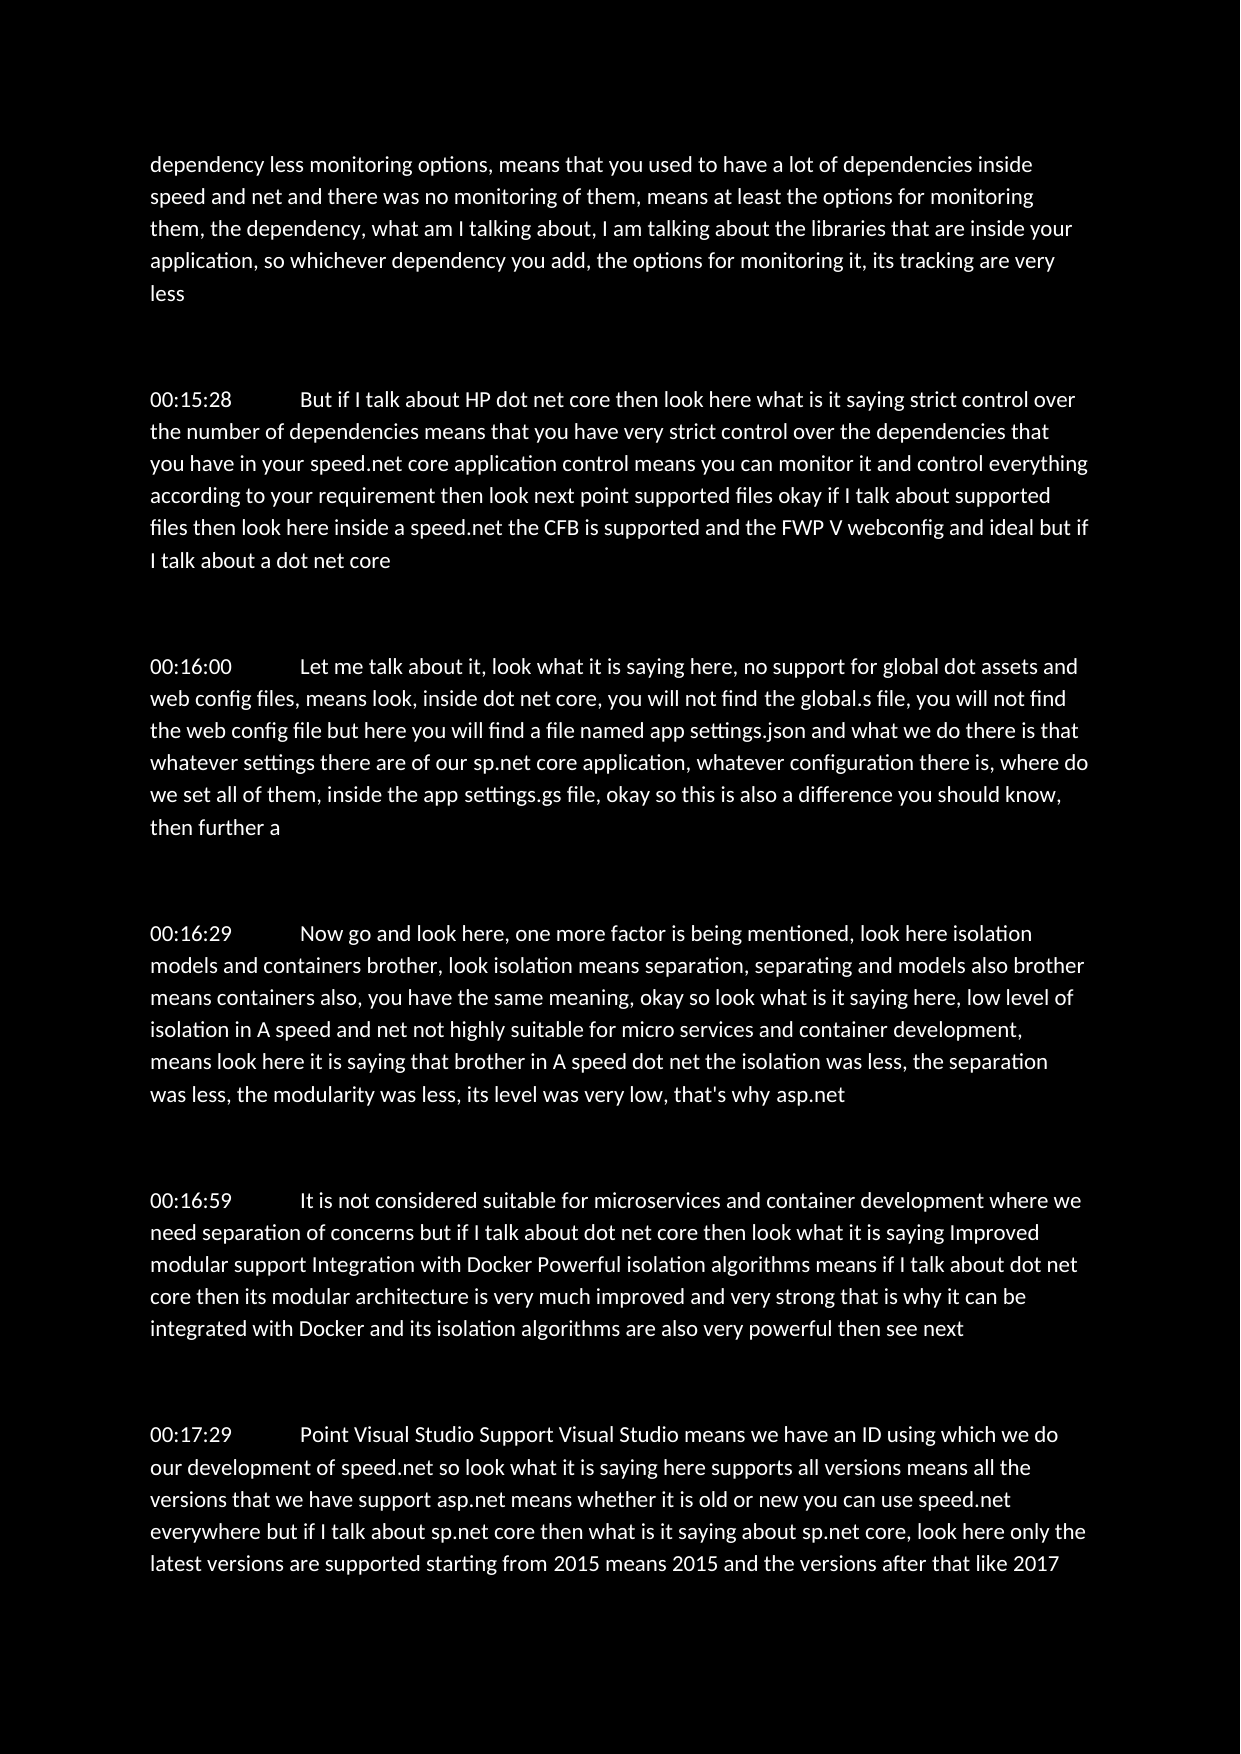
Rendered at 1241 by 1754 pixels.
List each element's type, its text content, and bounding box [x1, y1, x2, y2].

text 00:16:29 Now go and look here, one more factor is being mentioned, look here isolation models and containers brother, look isolation means separation, separating and models also brother means containers also, you have the same meaning, okay so look what is it saying here, low level of isolation in A speed and net not highly suitable for micro services and container development, means look here it is saying that brother in A speed dot net the isolation was less, the separation was less, the modularity was less, its level was very low, that's why asp.net [150, 919, 1090, 1108]
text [150, 150, 1090, 307]
text 00:16:00 Let me talk about it, look what it is saying here, no support for global dot assets and web config files, means look, inside dot net core, you will not find the global.s file, you will not find the web config file but here you will find a file named app settings.json and what we do there is that whatever settings there are of our sp.net core application, whatever configuration there is, where do we set all of them, inside the app settings.gs file, okay so this is also a difference you should know, then further a [150, 652, 1090, 841]
text 00:17:29 Point Visual Studio Support Visual Studio means we have an ID using which we do our development of speed.net so look what it is saying here supports all versions means all the versions that we have support asp.net means whether it is old or new you can use speed.net everywhere but if I talk about sp.net core then what is it saying about sp.net core, look here only the latest versions are supported starting from 2015 means 2015 and the versions after that like 2017 [150, 1421, 1090, 1577]
text 00:16:59 It is not considered suitable for microservices and container development where we need separation of concerns but if I talk about dot net core then look what it is saying Improved modular support Integration with Docker Powerful isolation algorithms means if I talk about dot net core then its modular architecture is very much improved and very strong that is why it can be integrated with Docker and its isolation algorithms are also very powerful then see next [150, 1186, 1090, 1342]
text 00:15:28 But if I talk about HP dot net core then look here what is it saying strict control over the number of dependencies means that you have very strict control over the dependencies that you have in your speed.net core application control means you can monitor it and control everything according to your requirement then look next point supported files okay if I talk about supported files then look here inside a speed.net the CFB is supported and the FWP V webconfig and ideal but if I talk about a dot net core [150, 385, 1090, 574]
